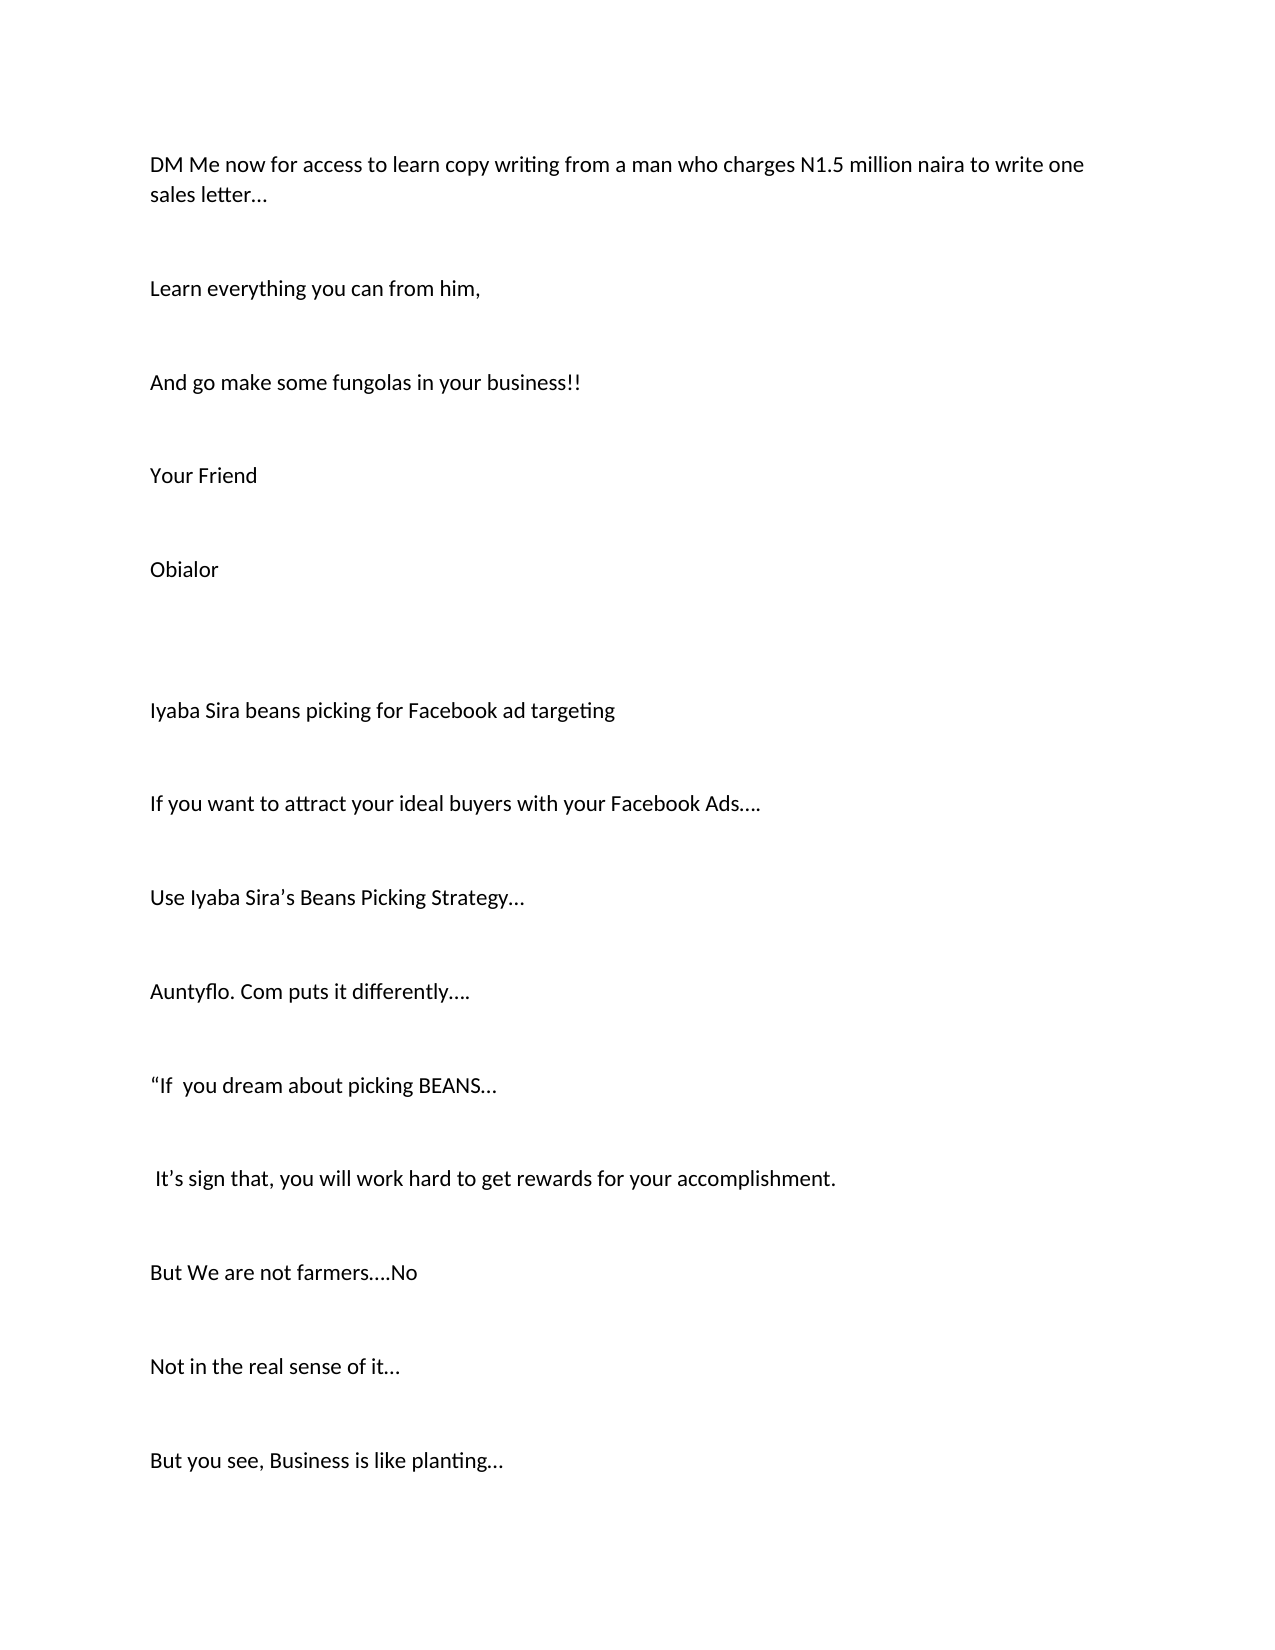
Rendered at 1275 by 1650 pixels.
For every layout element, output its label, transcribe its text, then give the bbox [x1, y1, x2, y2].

text Not in the real sense of it… [150, 1352, 1125, 1380]
text DM Me now for access to learn copy writing from a man who charges N1.5 million naira to write one sales letter… [150, 150, 1125, 208]
text But We are not farmers….No [150, 1258, 1125, 1286]
text But you see, Business is like planting… [150, 1446, 1125, 1474]
text Use Iyaba Sira’s Beans Picking Strategy… [150, 883, 1125, 911]
text And go make some fungolas in your business!! [150, 368, 1125, 396]
text Auntyflo. Com puts it differently…. [150, 977, 1125, 1005]
text Your Friend [150, 461, 1125, 489]
text Obialor [150, 555, 1125, 583]
text Iyaba Sira beans picking for Facebook ad targeting [150, 696, 1125, 724]
text Learn everything you can from him, [150, 274, 1125, 302]
text “If you dream about picking BEANS… [150, 1071, 1125, 1099]
text It’s sign that, you will work hard to get rewards for your accomplishment. [150, 1164, 1125, 1193]
text If you want to attract your ideal buyers with your Facebook Ads…. [150, 789, 1125, 818]
